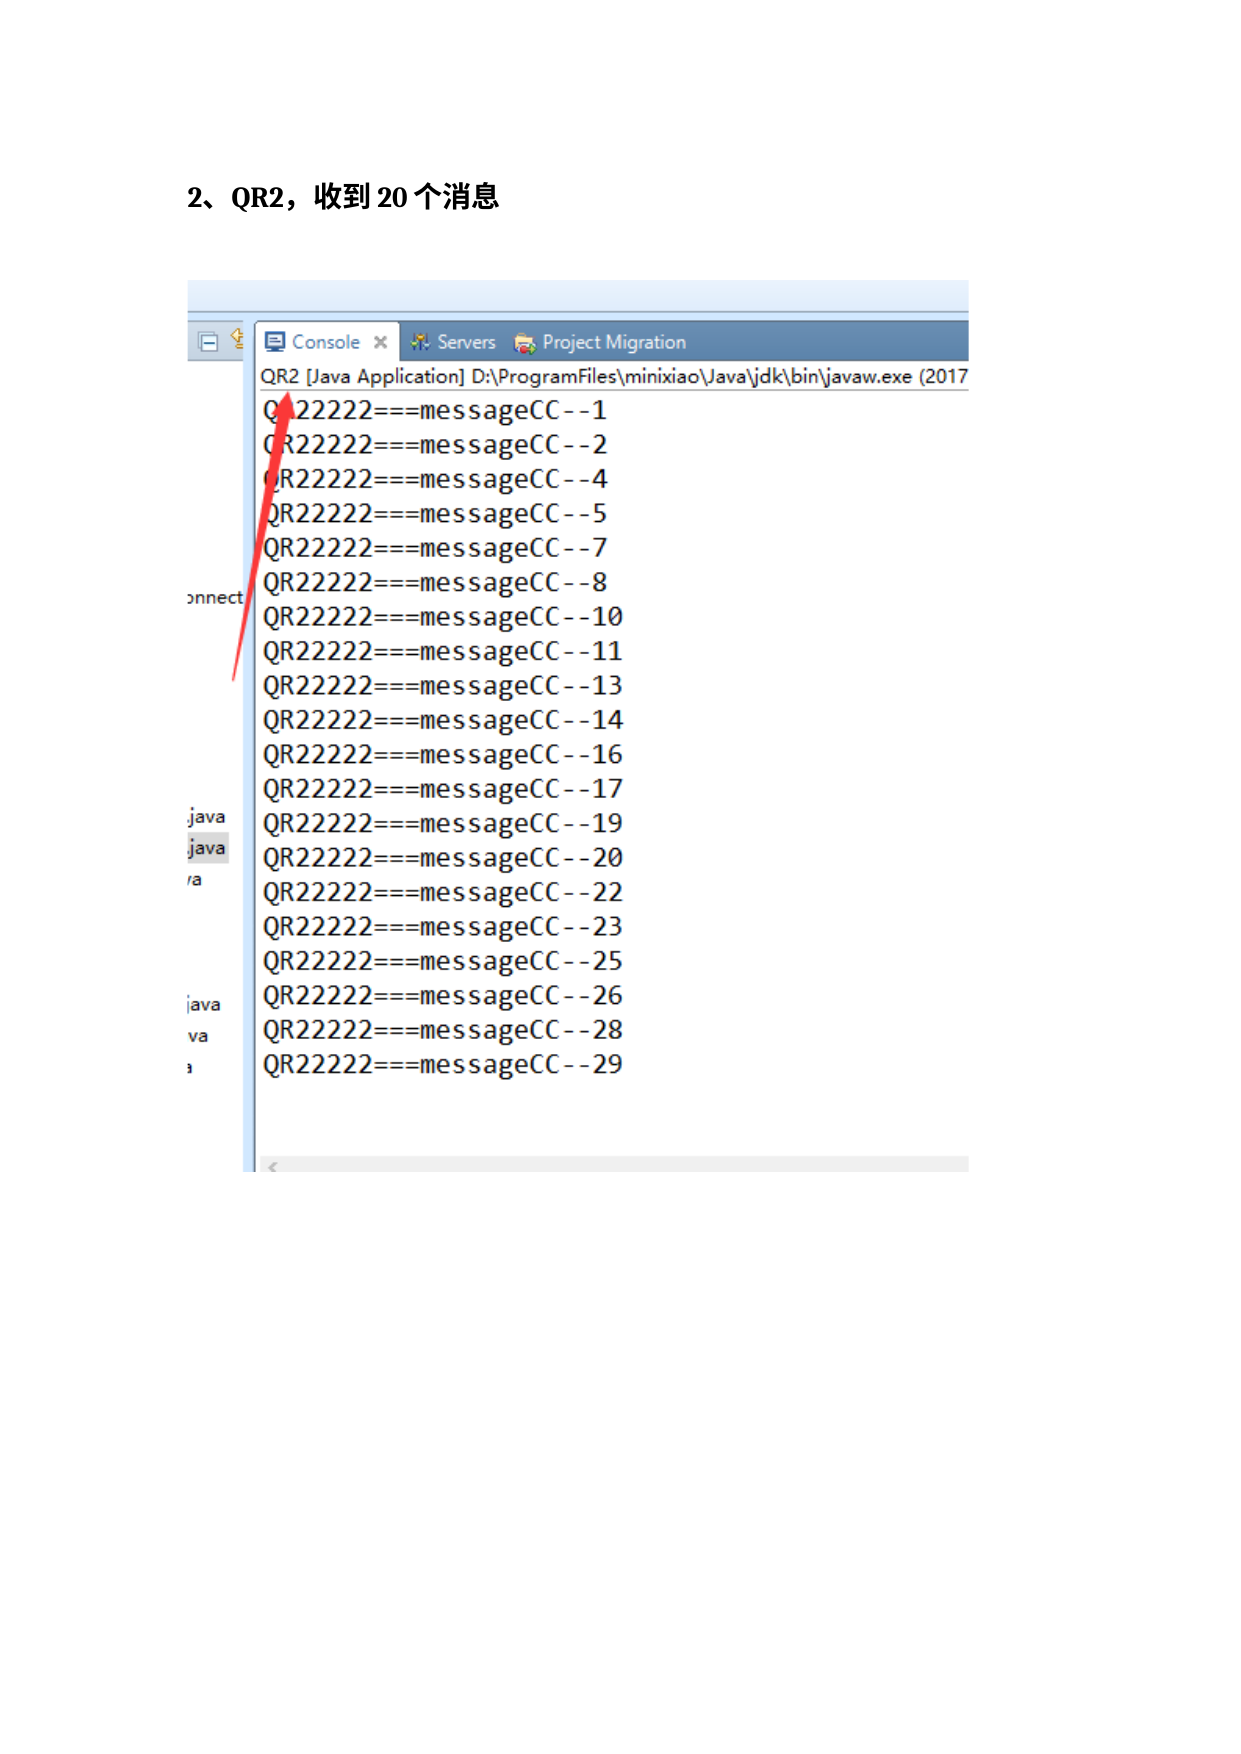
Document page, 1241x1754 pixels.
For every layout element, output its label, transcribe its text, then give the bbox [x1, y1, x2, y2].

picture [187, 280, 969, 1172]
subtitle 2、QR2，收到20个消息 [187, 162, 1053, 227]
